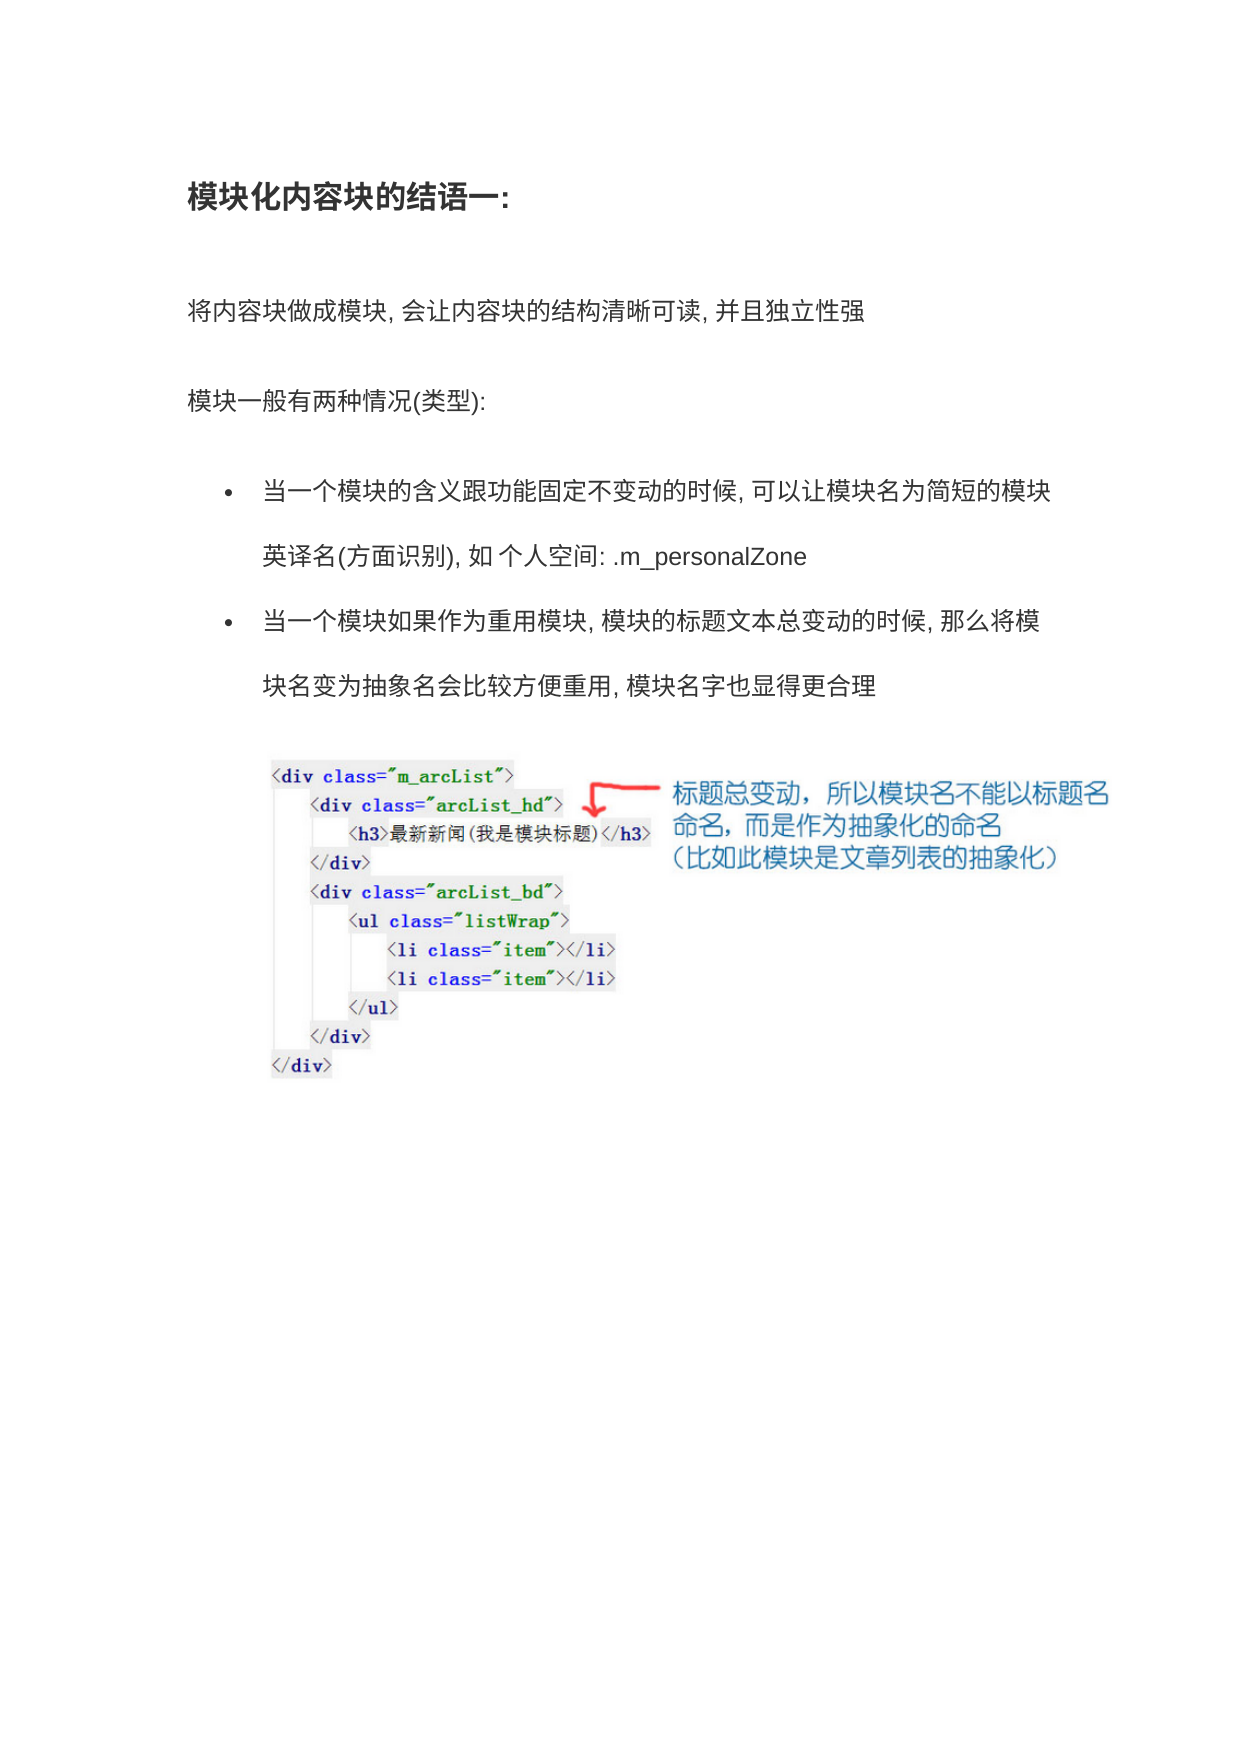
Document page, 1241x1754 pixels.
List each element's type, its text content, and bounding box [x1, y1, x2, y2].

text 将内容块做成模块, 会让内容块的结构清晰可读, 并且独立性强 [187, 277, 1053, 342]
subtitle 模块化内容块的结语一: [187, 162, 1053, 227]
list 当一个模块如果作为重用模块, 模块的标题文本总变动的时候, 那么将模块名变为抽象名会比较方便重用, 模块名字也显得更合理 [225, 587, 1053, 717]
list 当一个模块的含义跟功能固定不变动的时候, 可以让模块名为简短的模块英译名(方面识别), 如 个人空间: .m_personalZone [225, 457, 1053, 587]
text 模块一般有两种情况(类型): [187, 367, 1053, 432]
picture [262, 742, 1128, 1091]
